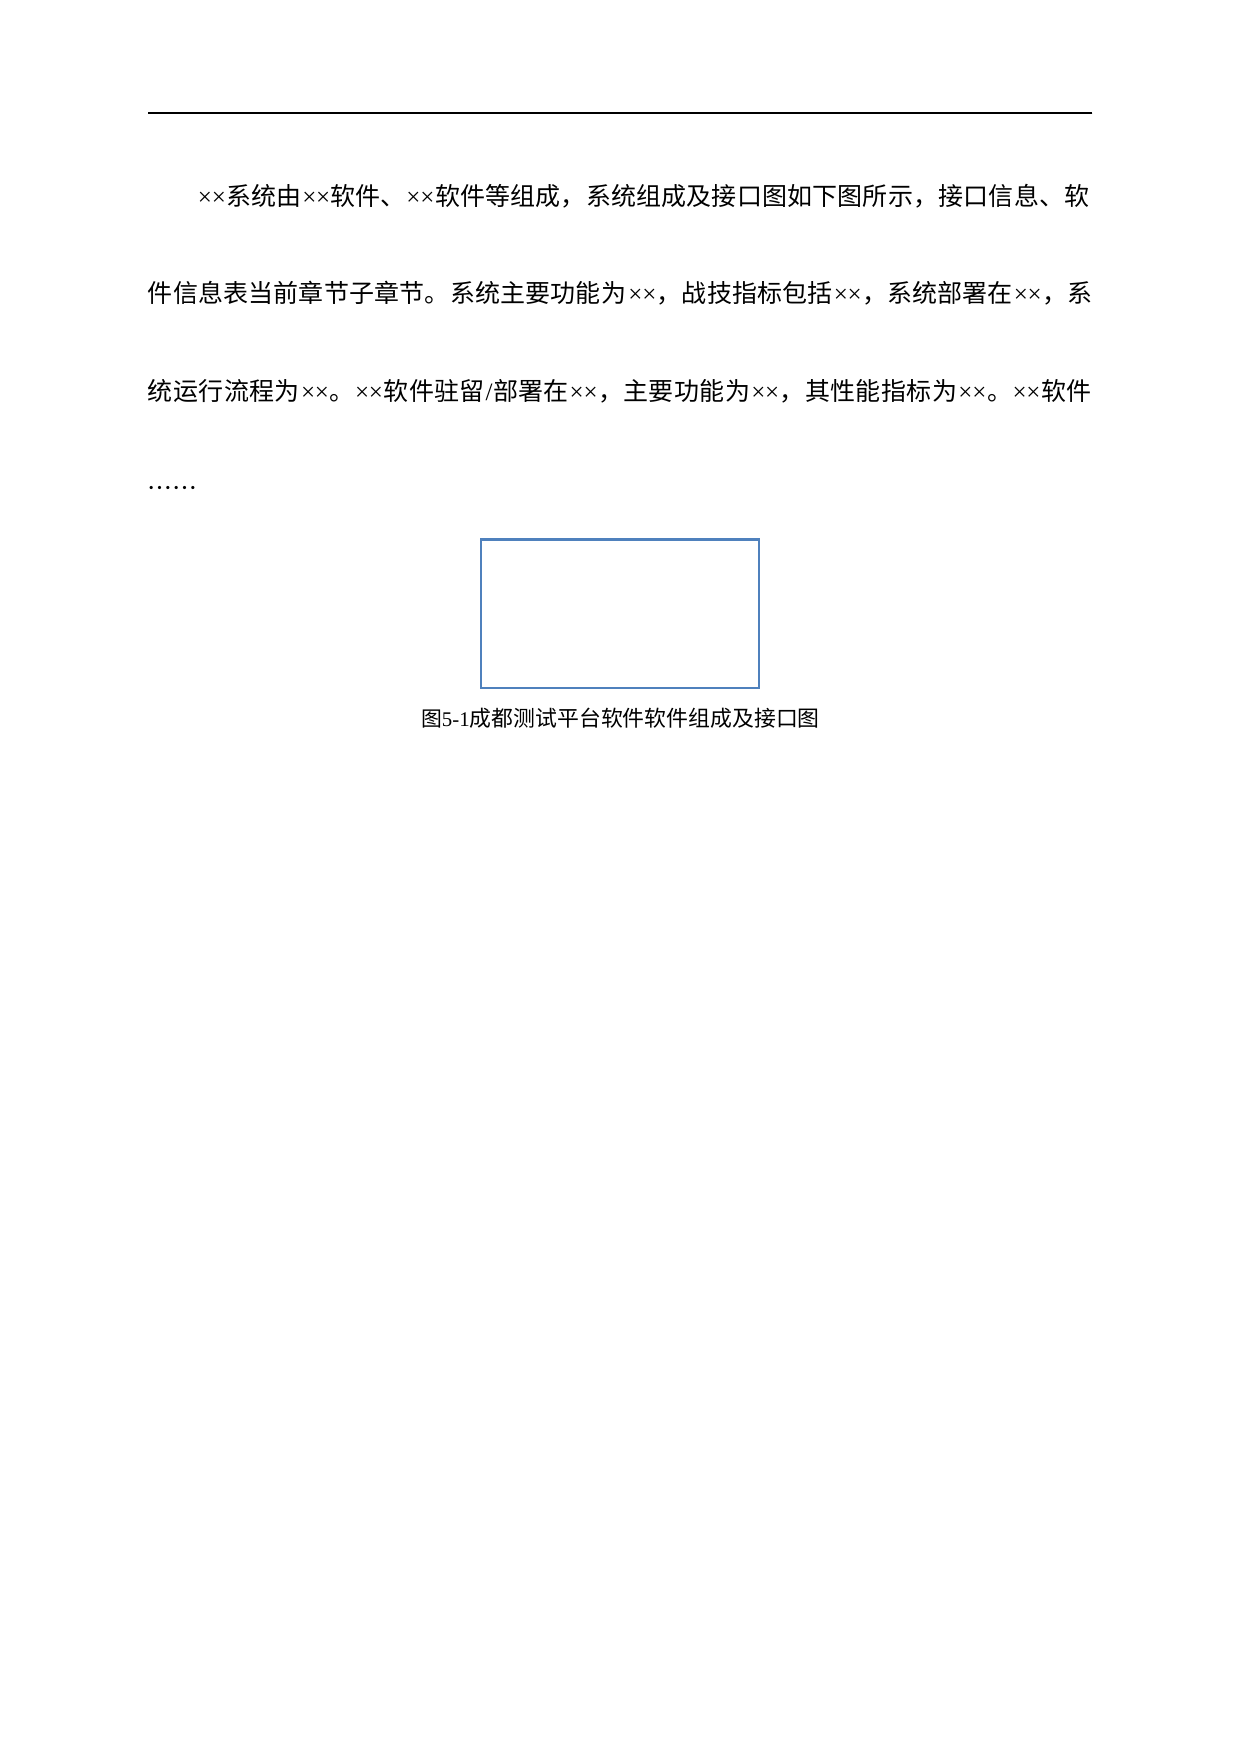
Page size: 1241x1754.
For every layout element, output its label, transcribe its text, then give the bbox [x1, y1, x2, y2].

text ××系统由××软件、××软件等组成，系统组成及接口图如下图所示，接口信息、软件信息表当前章节子章节。系统主要功能为××，战技指标包括××，系统部署在××，系统运行流程为××。××软件驻留/部署在××，主要功能为××，其性能指标为××。××软件…… [148, 162, 1092, 519]
text 图5-1成都测试平台软件软件组成及接口图 [148, 700, 1092, 733]
